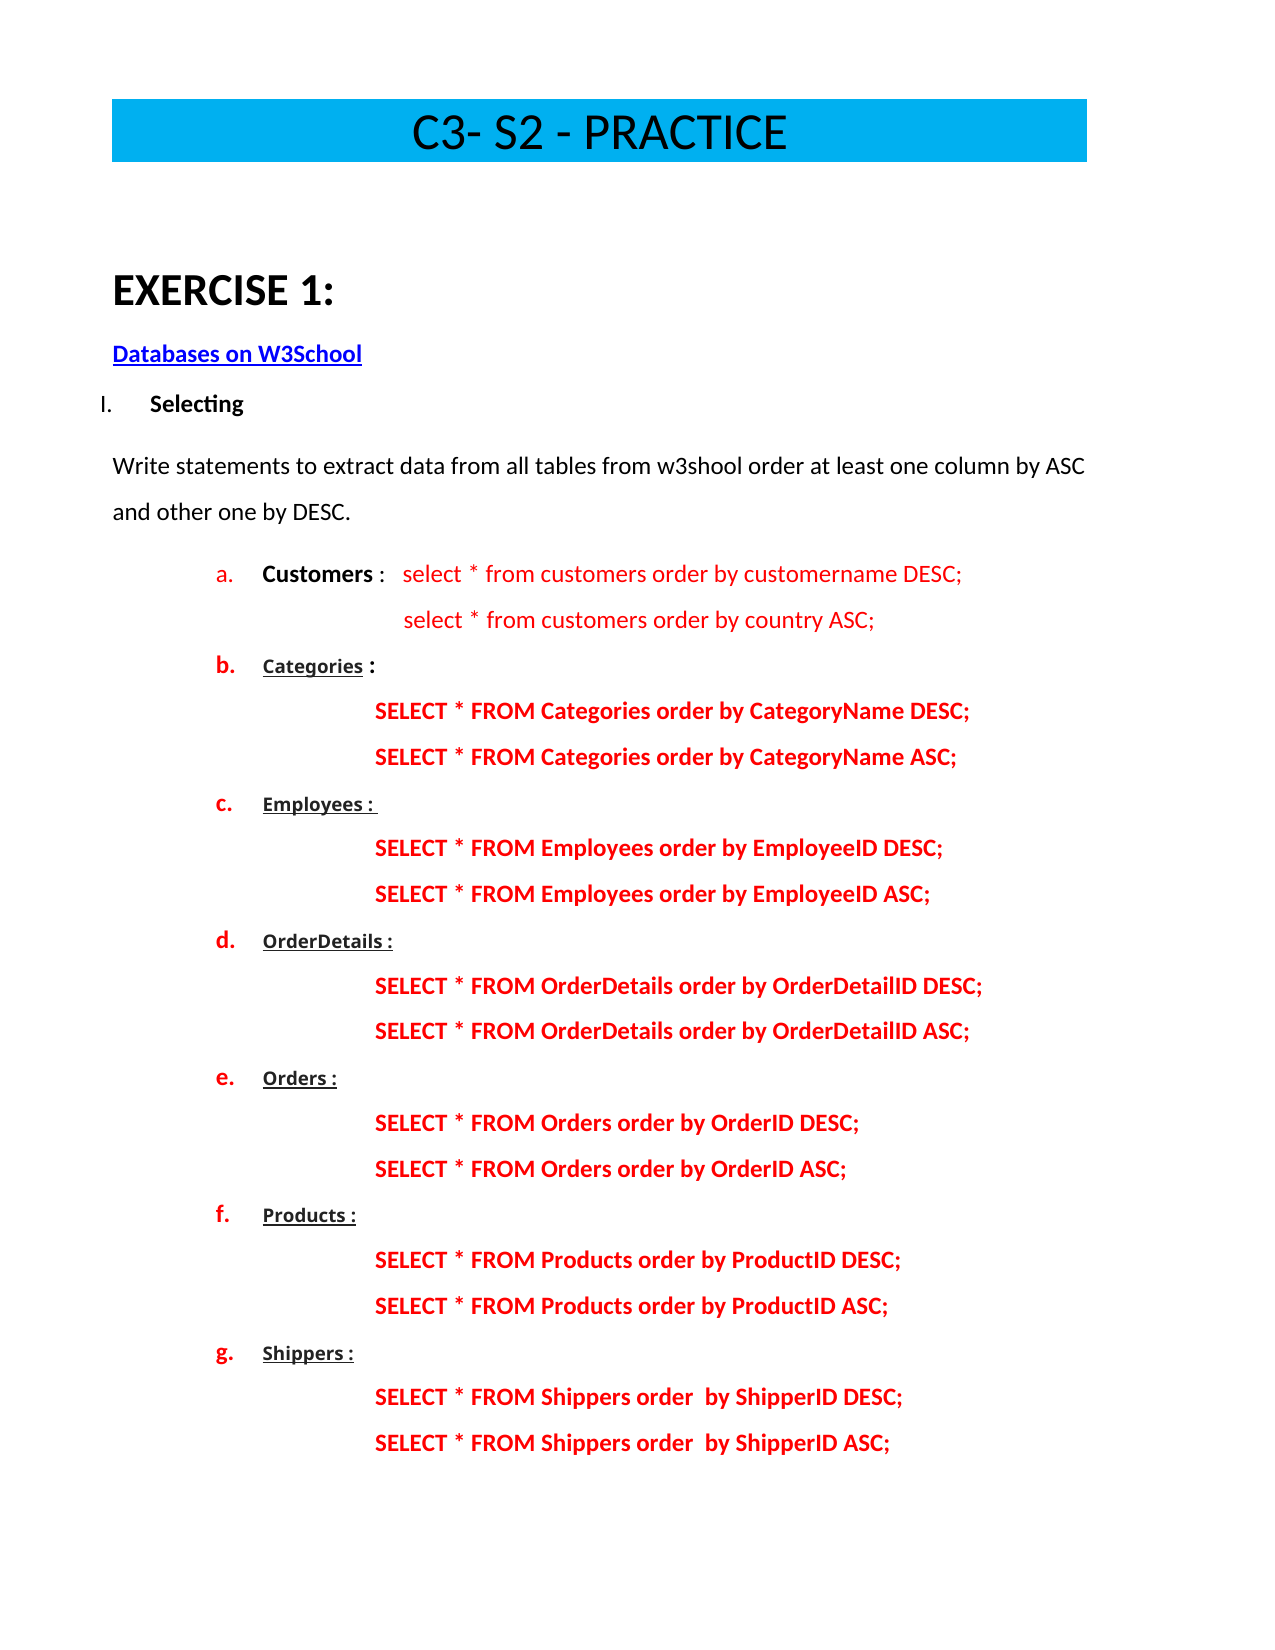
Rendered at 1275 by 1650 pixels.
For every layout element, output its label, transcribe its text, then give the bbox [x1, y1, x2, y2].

text Write statements to extract data from all tables from w3shool order at least one column by ASC and other one by DESC. [112, 450, 1087, 526]
text SELECT * FROM Shippers order by ShipperID DESC; [375, 1381, 1087, 1412]
list Employees : [216, 787, 1087, 817]
text EXERCISE 1: [112, 261, 1087, 317]
text SELECT * FROM OrderDetails order by OrderDetailID DESC; [375, 970, 1087, 1000]
list Orders : [216, 1061, 1087, 1092]
text SELECT * FROM OrderDetails order by OrderDetailID ASC; [375, 1016, 1087, 1046]
list Customers : select * from customers order by customername DESC; [216, 558, 1087, 589]
list OrderDetails : [216, 924, 1087, 954]
text SELECT * FROM Products order by ProductID ASC; [375, 1290, 1087, 1320]
text SELECT * FROM Categories order by CategoryName DESC; [375, 695, 1087, 726]
text SELECT * FROM Orders order by OrderID ASC; [375, 1153, 1087, 1183]
list Shippers : [216, 1336, 1087, 1366]
text SELECT * FROM Shippers order by ShipperID ASC; [375, 1427, 1087, 1458]
text SELECT * FROM Categories order by CategoryName ASC; [375, 741, 1087, 772]
text select * from customers order by country ASC; [375, 604, 1087, 634]
list Categories : [216, 650, 1087, 680]
list Products : [216, 1198, 1087, 1229]
subtitle C3- S2 - PRACTICE [112, 99, 1087, 162]
text Databases on W3School [47, 338, 1087, 369]
text SELECT * FROM Orders order by OrderID DESC; [375, 1107, 1087, 1137]
text SELECT * FROM Products order by ProductID DESC; [375, 1244, 1087, 1275]
list Selecting [112, 388, 1087, 418]
text SELECT * FROM Employees order by EmployeeID ASC; [375, 878, 1087, 909]
text SELECT * FROM Employees order by EmployeeID DESC; [375, 833, 1087, 863]
